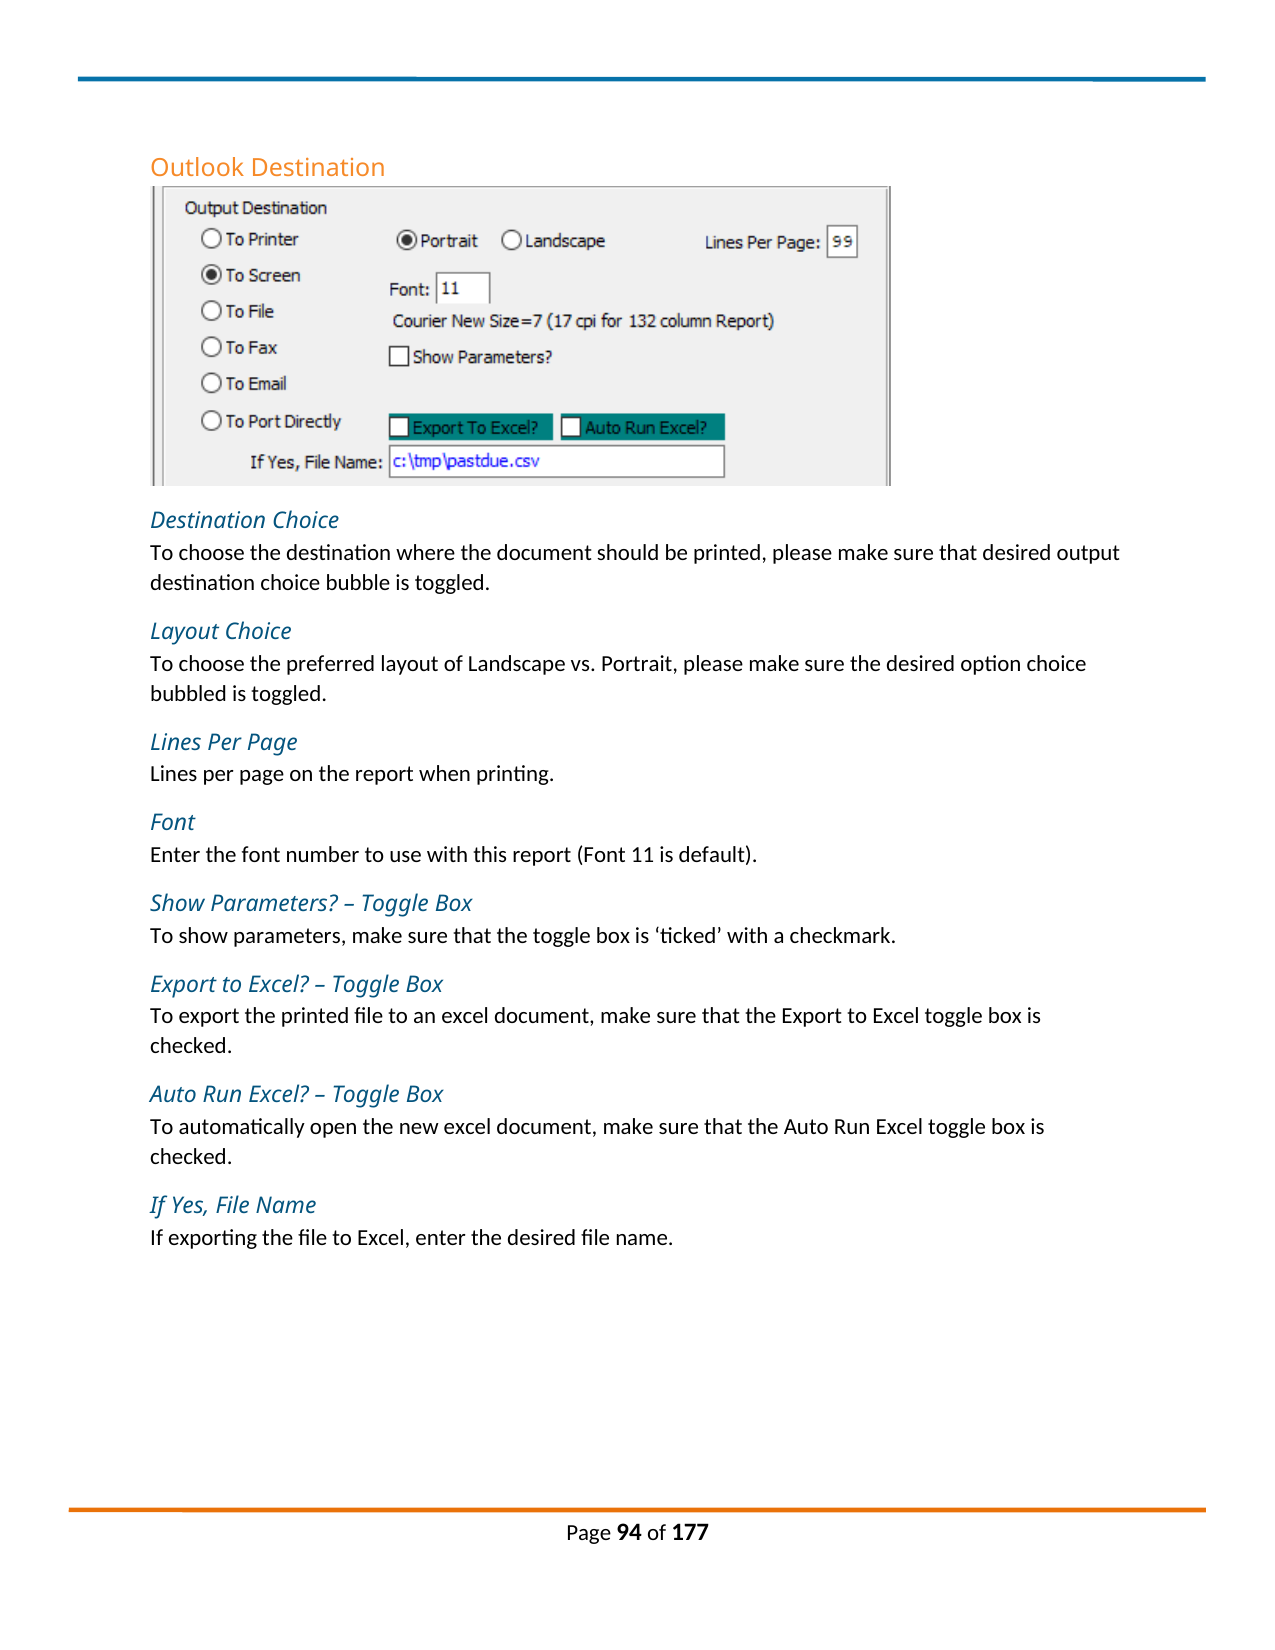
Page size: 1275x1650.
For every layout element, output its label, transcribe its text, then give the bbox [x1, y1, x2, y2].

subtitle Layout Choice [150, 615, 1125, 646]
text To choose the destination where the document should be printed, please make sure that desired output destination choice bubble is toggled. [150, 538, 1125, 596]
subtitle Destination Choice [150, 504, 1125, 535]
subtitle If Yes, File Name [150, 1189, 1125, 1221]
text To export the printed file to an excel document, make sure that the Export to Excel toggle box is checked. [150, 1001, 1125, 1059]
subtitle Outlook Destination [150, 150, 1125, 184]
text If exporting the file to Excel, enter the desired file name. [150, 1223, 1125, 1251]
subtitle Export to Excel? – Toggle Box [150, 968, 1125, 999]
subtitle Lines Per Page [150, 726, 1125, 757]
subtitle Show Parameters? – Toggle Box [150, 887, 1125, 918]
text To automatically open the new excel document, make sure that the Auto Run Excel toggle box is checked. [150, 1112, 1125, 1170]
text Enter the font number to use with this report (Font 11 is default). [150, 840, 1125, 868]
subtitle Auto Run Excel? – Toggle Box [150, 1078, 1125, 1110]
text Lines per page on the report when printing. [150, 759, 1125, 787]
picture [150, 186, 891, 486]
subtitle Font [150, 806, 1125, 838]
text To show parameters, make sure that the toggle box is ‘ticked’ with a checkmark. [150, 921, 1125, 949]
text To choose the preferred layout of Landscape vs. Portrait, please make sure the desired option choice bubbled is toggled. [150, 649, 1125, 707]
